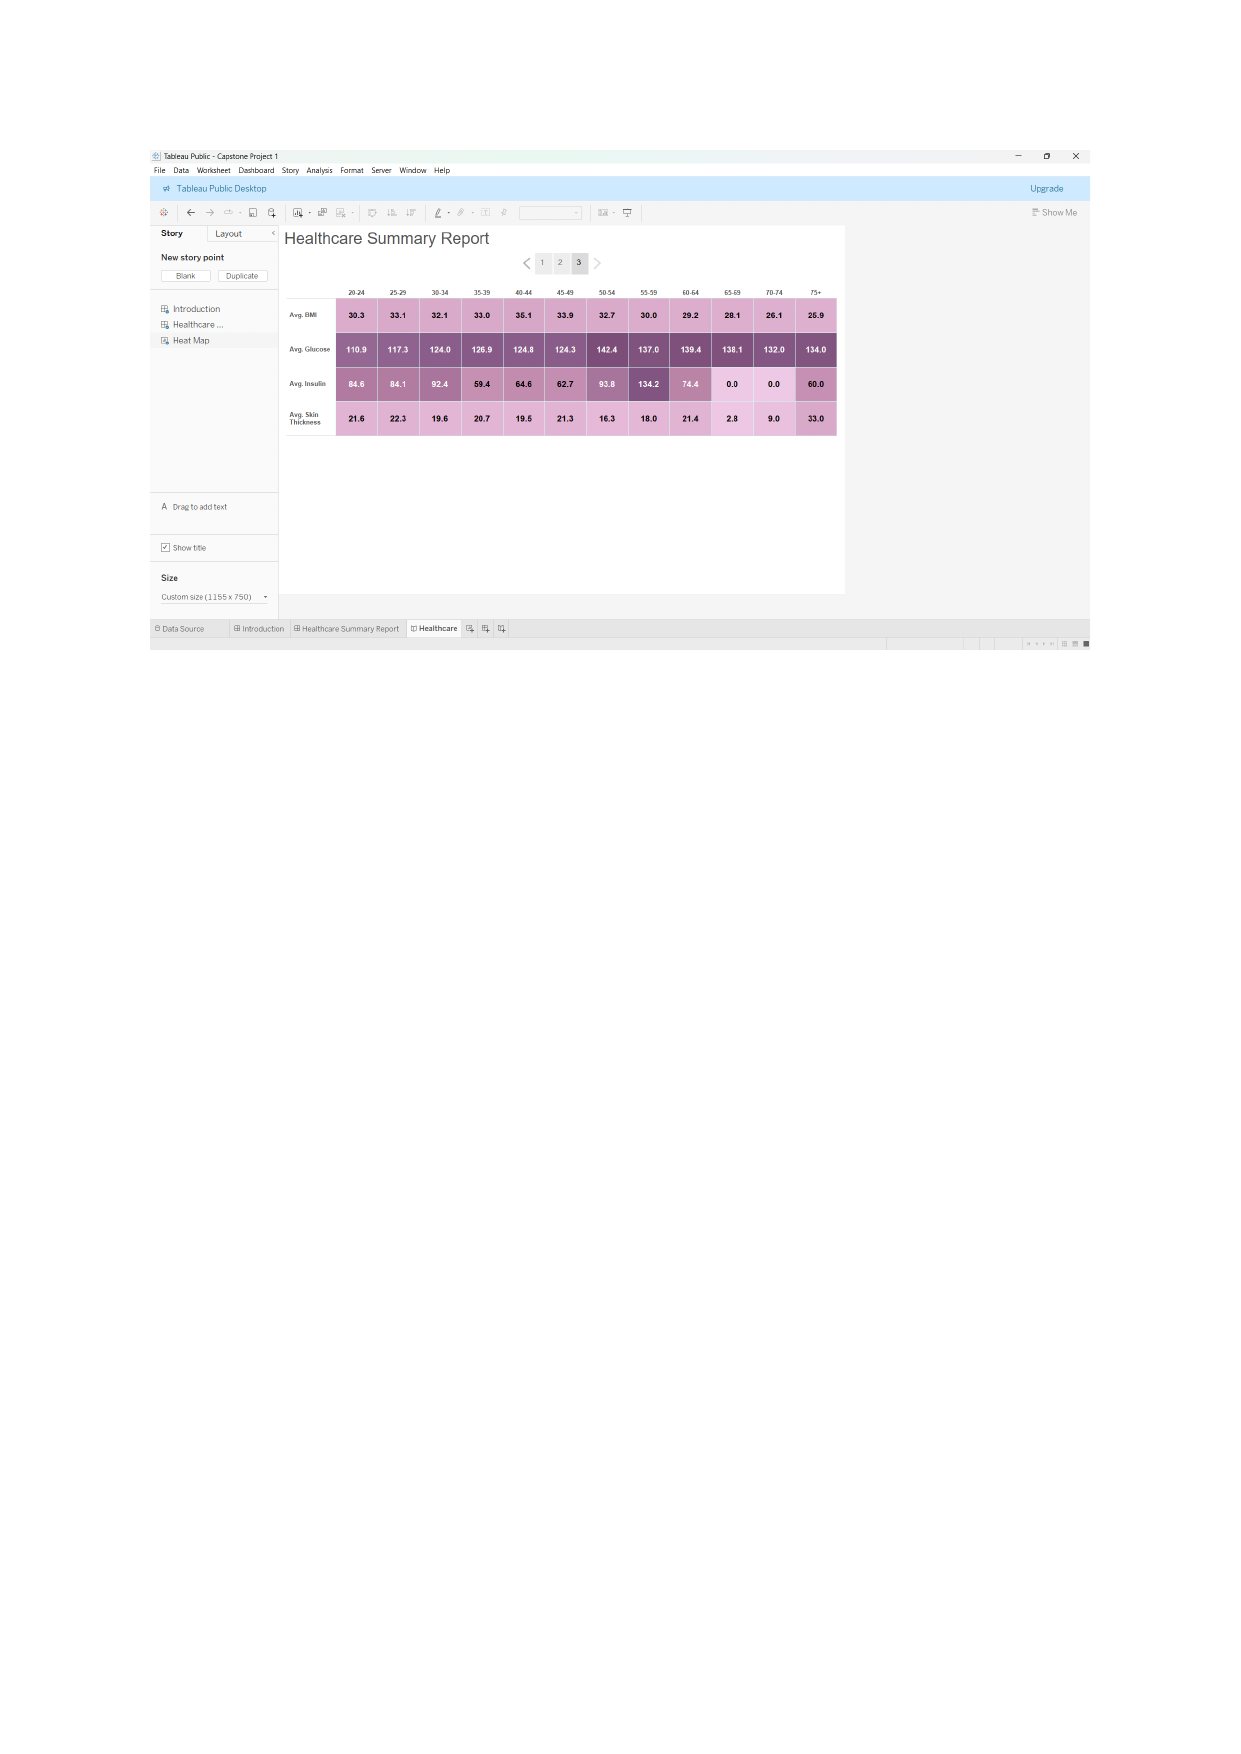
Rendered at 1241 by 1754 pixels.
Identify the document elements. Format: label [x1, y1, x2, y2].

picture [150, 150, 1091, 650]
